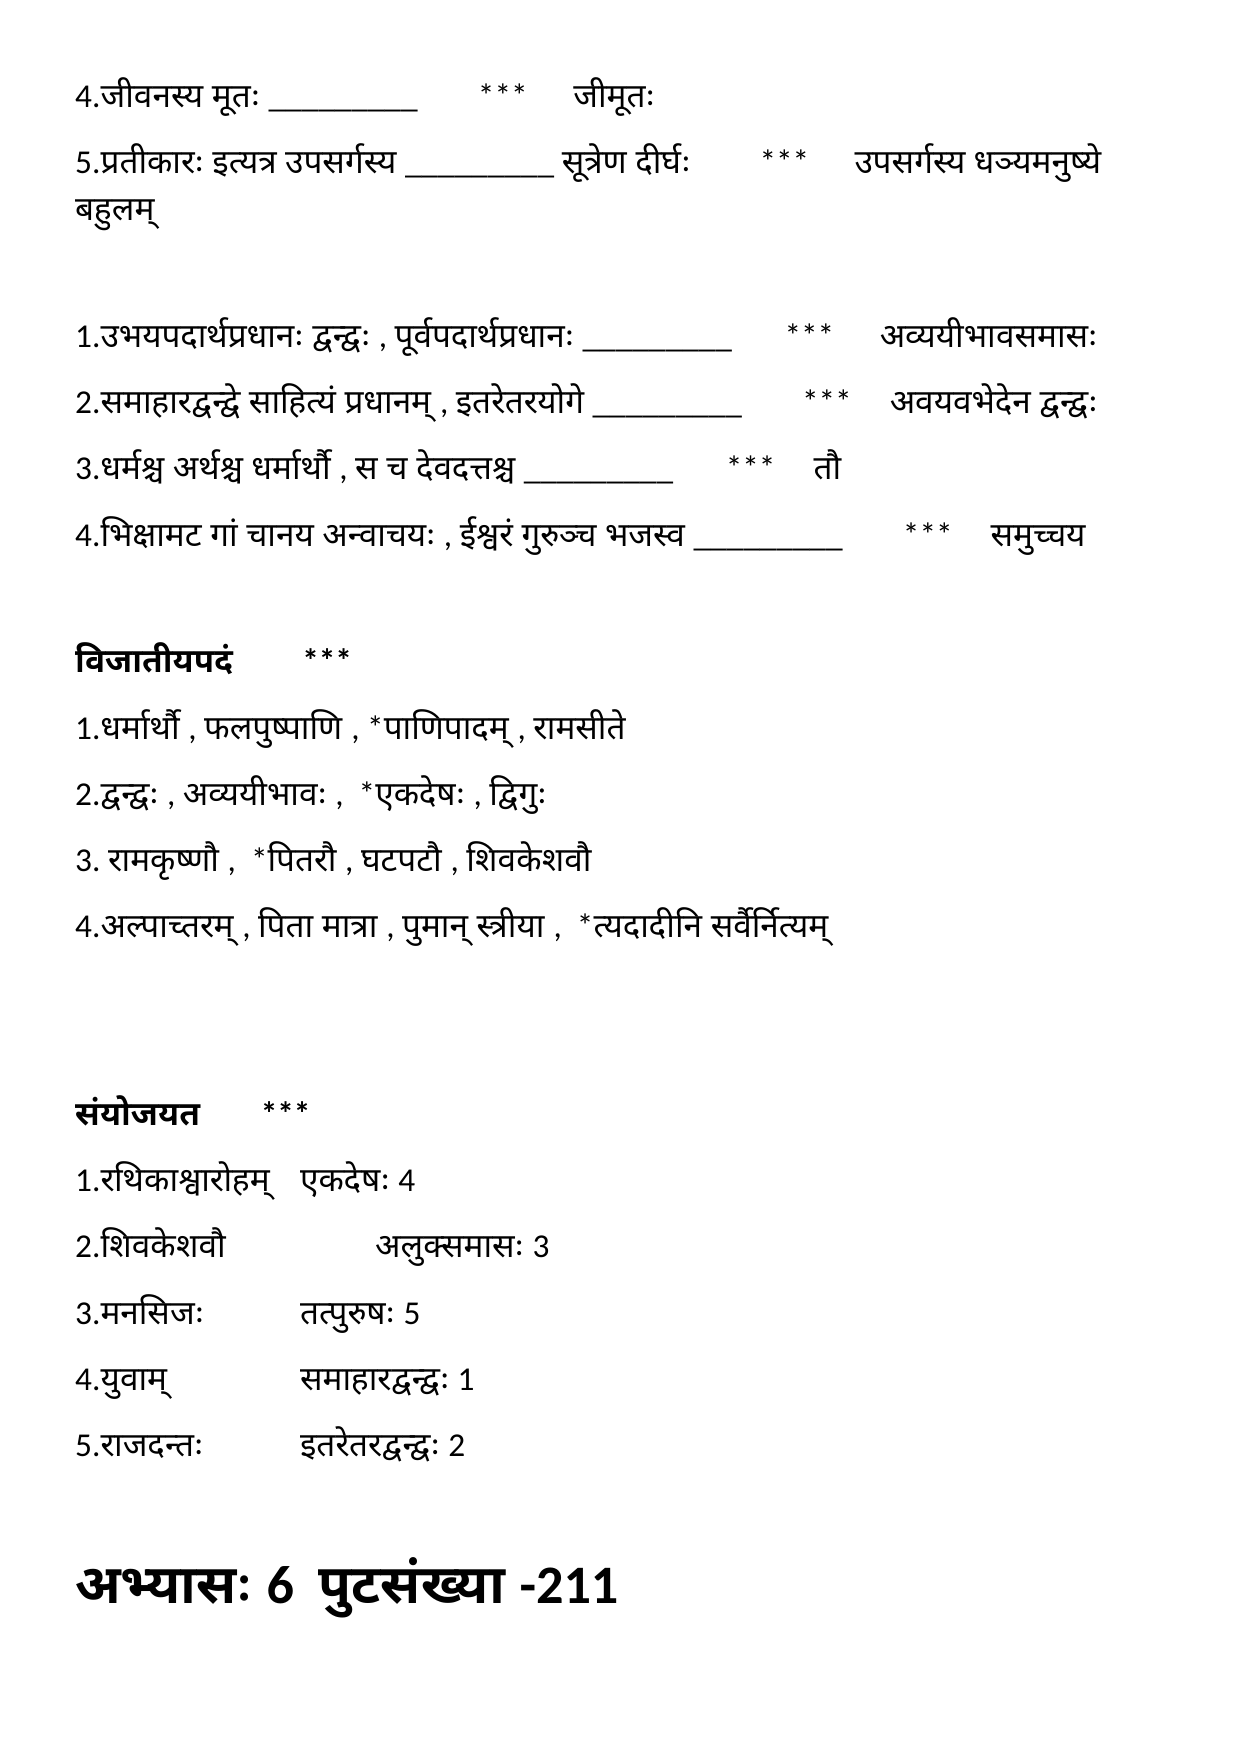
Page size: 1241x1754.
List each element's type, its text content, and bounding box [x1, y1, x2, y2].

text संयोजयत *** [75, 1093, 1165, 1139]
text विजातीयपदं *** [75, 640, 1165, 686]
text 4.भिक्षामट गां चानय अन्वाचयः , ईश्वरं गुरुञ्च भजस्व _________ *** समुच्चय [75, 513, 1165, 559]
text 1.उभयपदार्थप्रधानः द्वन्द्वः , पूर्वपदार्थप्रधानः _________ *** अव्ययीभावसमासः [75, 315, 1165, 361]
text 3.मनसिजः तत्पुरुषः 5 [75, 1292, 1165, 1338]
text 5.प्रतीकारः इत्यत्र उपसर्गस्य _________ सूत्रेण दीर्घः *** उपसर्गस्य धञ्यमनुष्ये बहुलम् [75, 141, 1165, 234]
text 3.धर्मश्च अर्थश्च धर्मार्थौ , स च देवदत्तश्च _________ *** तौ [75, 447, 1165, 493]
text 2.समाहारद्वन्द्वे साहित्यं प्रधानम् , इतरेतरयोगे _________ *** अवयवभेदेन द्वन्द्वः [75, 381, 1165, 427]
text 5.राजदन्तः इतरेतरद्वन्द्वः 2 [75, 1424, 1165, 1470]
text 4.जीवनस्य मूतः _________ *** जीमूतः [75, 75, 1165, 121]
text 3. रामकृष्णौ , *पितरौ , घटपटौ , शिवकेशवौ [75, 839, 1165, 885]
text 4.युवाम् समाहारद्वन्द्वः 1 [75, 1358, 1165, 1404]
text 1.धर्मार्थौ , फलपुष्पाणि , *पाणिपादम् , रामसीते [75, 707, 1165, 753]
text 4.अल्पाच्तरम् , पिता मात्रा , पुमान् स्त्रीया , *त्यदादीनि सर्वैर्नित्यम् [75, 905, 1165, 951]
text 1.रथिकाश्वारोहम् एकदेषः 4 [75, 1159, 1165, 1205]
text अभ्यासः 6 पुटसंख्या -211 [75, 1551, 1165, 1626]
text 2.द्वन्द्वः , अव्ययीभावः , *एकदेषः , द्विगुः [75, 773, 1165, 819]
text 2.शिवकेशवौ अलुक्समासः 3 [75, 1225, 1165, 1271]
